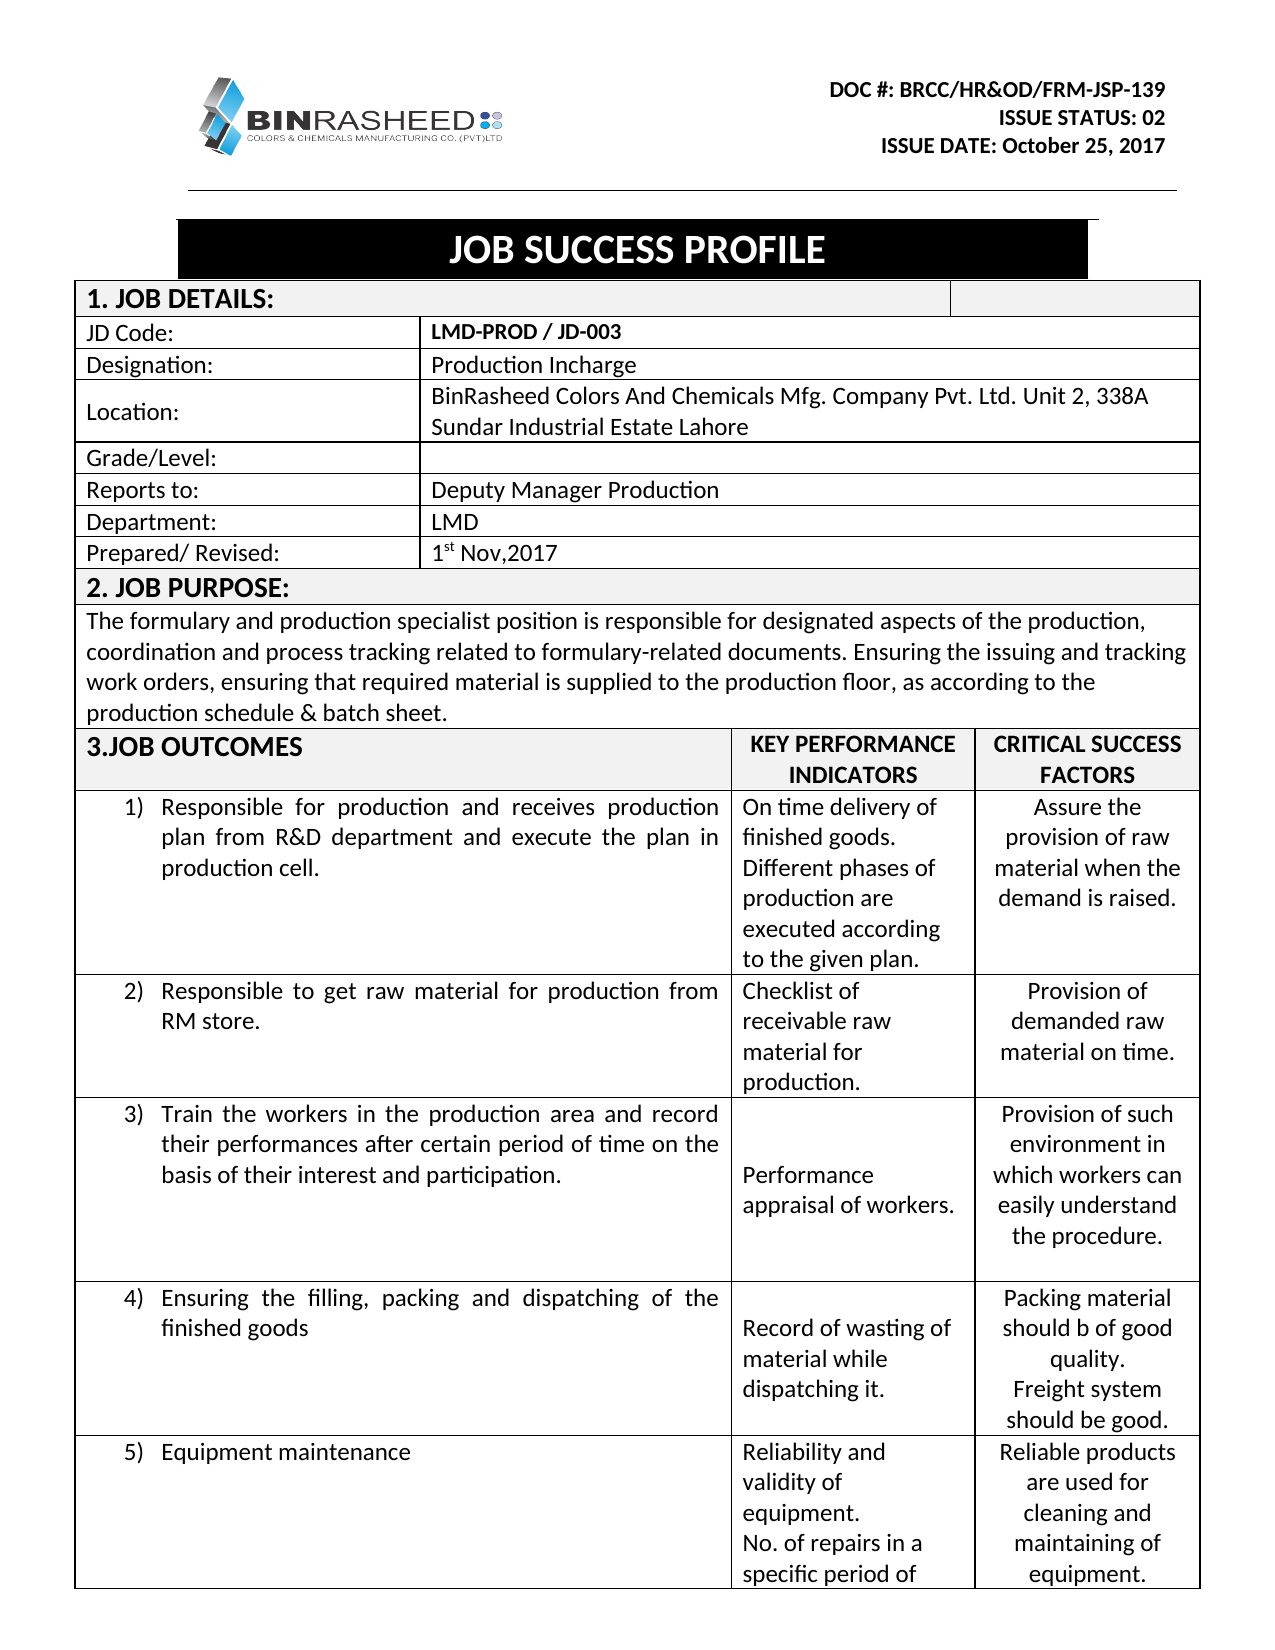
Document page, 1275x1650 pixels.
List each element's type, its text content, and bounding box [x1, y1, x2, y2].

picture [198, 77, 502, 156]
table_cell BinRasheed Colors And Chemicals Mfg. Company Pvt. Ltd. Unit 2, 338A Sundar Industrial Estate Lahore [421, 380, 1199, 441]
table_cell Provision of demanded raw material on time. [976, 975, 1199, 1097]
table_cell Responsible for production and receives production plan from R&D department and execute the plan in production cell. [76, 791, 731, 974]
table_cell Provision of such environment in which workers can easily understand the procedure. [976, 1098, 1199, 1281]
table_cell Performance appraisal of workers. [732, 1098, 974, 1281]
table_cell 2. JOB PURPOSE: [76, 569, 1199, 604]
table_cell Record of wasting of material while dispatching it. [732, 1282, 974, 1435]
table_cell KEY PERFORMANCE INDICATORS [732, 729, 974, 789]
table_cell [421, 443, 1199, 473]
table_cell Reliable products are used for cleaning and maintaining of equipment. [976, 1436, 1199, 1588]
table_cell Grade/Level: [76, 443, 419, 473]
table_cell Designation: [76, 349, 419, 379]
table_cell Department: [76, 506, 419, 536]
table_cell Train the workers in the production area and record their performances after certain period of time on the basis of their interest and participation. [76, 1098, 731, 1281]
table_cell On time delivery of finished goods. Different phases of production are executed according to the given plan. [732, 791, 974, 974]
table_cell Deputy Manager Production [421, 474, 1199, 504]
table_cell Ensuring the filling, packing and dispatching of the finished goods [76, 1282, 731, 1435]
table_cell Checklist of receivable raw material for production. [732, 975, 974, 1097]
table_cell Assure the provision of raw material when the demand is raised. [976, 791, 1199, 974]
text JOB SUCCESS PROFILE [179, 221, 1087, 278]
table_cell Responsible to get raw material for production from RM store. [76, 975, 731, 1097]
table_cell Prepared/ Revised: [76, 537, 419, 568]
table_cell 1st Nov,2017 [421, 537, 1199, 568]
table_header [951, 281, 1199, 316]
table_cell LMD [421, 506, 1199, 536]
table_cell Equipment maintenance [76, 1436, 731, 1588]
table_cell 3.JOB OUTCOMES [76, 729, 731, 789]
table_cell Reports to: [76, 474, 419, 504]
table_cell LMD-PROD / JD-003 [421, 317, 1199, 348]
table_cell Production Incharge [421, 349, 1199, 379]
table_cell Location: [76, 380, 419, 441]
table_cell The formulary and production specialist position is responsible for designated aspects of the production, coordination and process tracking related to formulary-related documents. Ensuring the issuing and tracking work orders, ensuring that required material is supplied to the production floor, as according to the production schedule & batch sheet. [76, 605, 1199, 727]
table_cell Packing material should b of good quality. Freight system should be good. [976, 1282, 1199, 1435]
table_header 1. JOB DETAILS: [76, 281, 950, 316]
table_cell JD Code: [76, 317, 419, 348]
table_cell CRITICAL SUCCESS FACTORS [976, 729, 1199, 789]
table_cell Reliability and validity of equipment. No. of repairs in a specific period of time. [732, 1436, 974, 1588]
